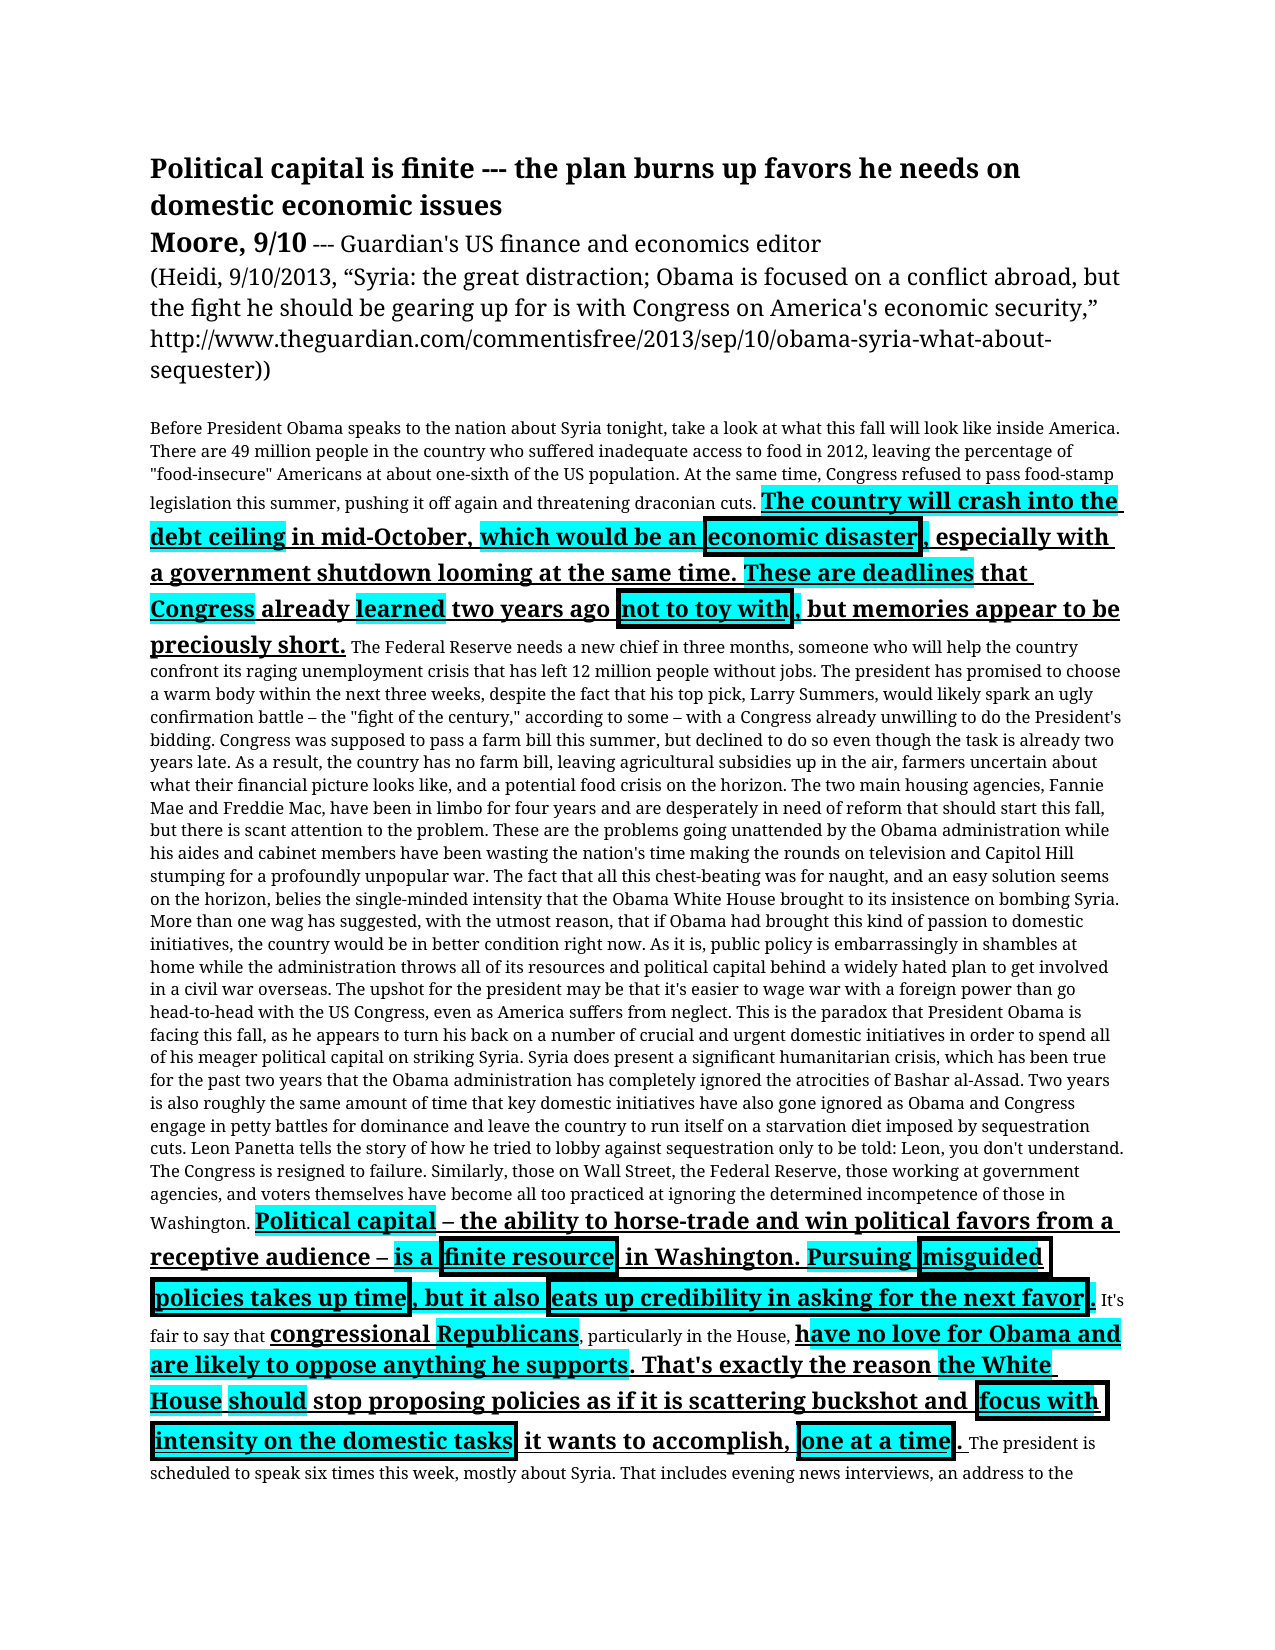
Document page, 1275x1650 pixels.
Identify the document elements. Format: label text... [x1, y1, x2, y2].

text (Heidi, 9/10/2013, “Syria: the great distraction; Obama is focused on a conflict abroad, but the fight he should be gearing up for is with Congress on America's economic security,” http://www.theguardian.com/commentisfree/2013/sep/10/obama-syria-what-about-sequester)) [150, 261, 1125, 386]
text Moore, 9/10 --- Guardian's US finance and economics editor [150, 224, 1125, 261]
subtitle Political capital is finite --- the plan burns up favors he needs on domestic economic issues [150, 150, 1125, 224]
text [150, 417, 1125, 1484]
